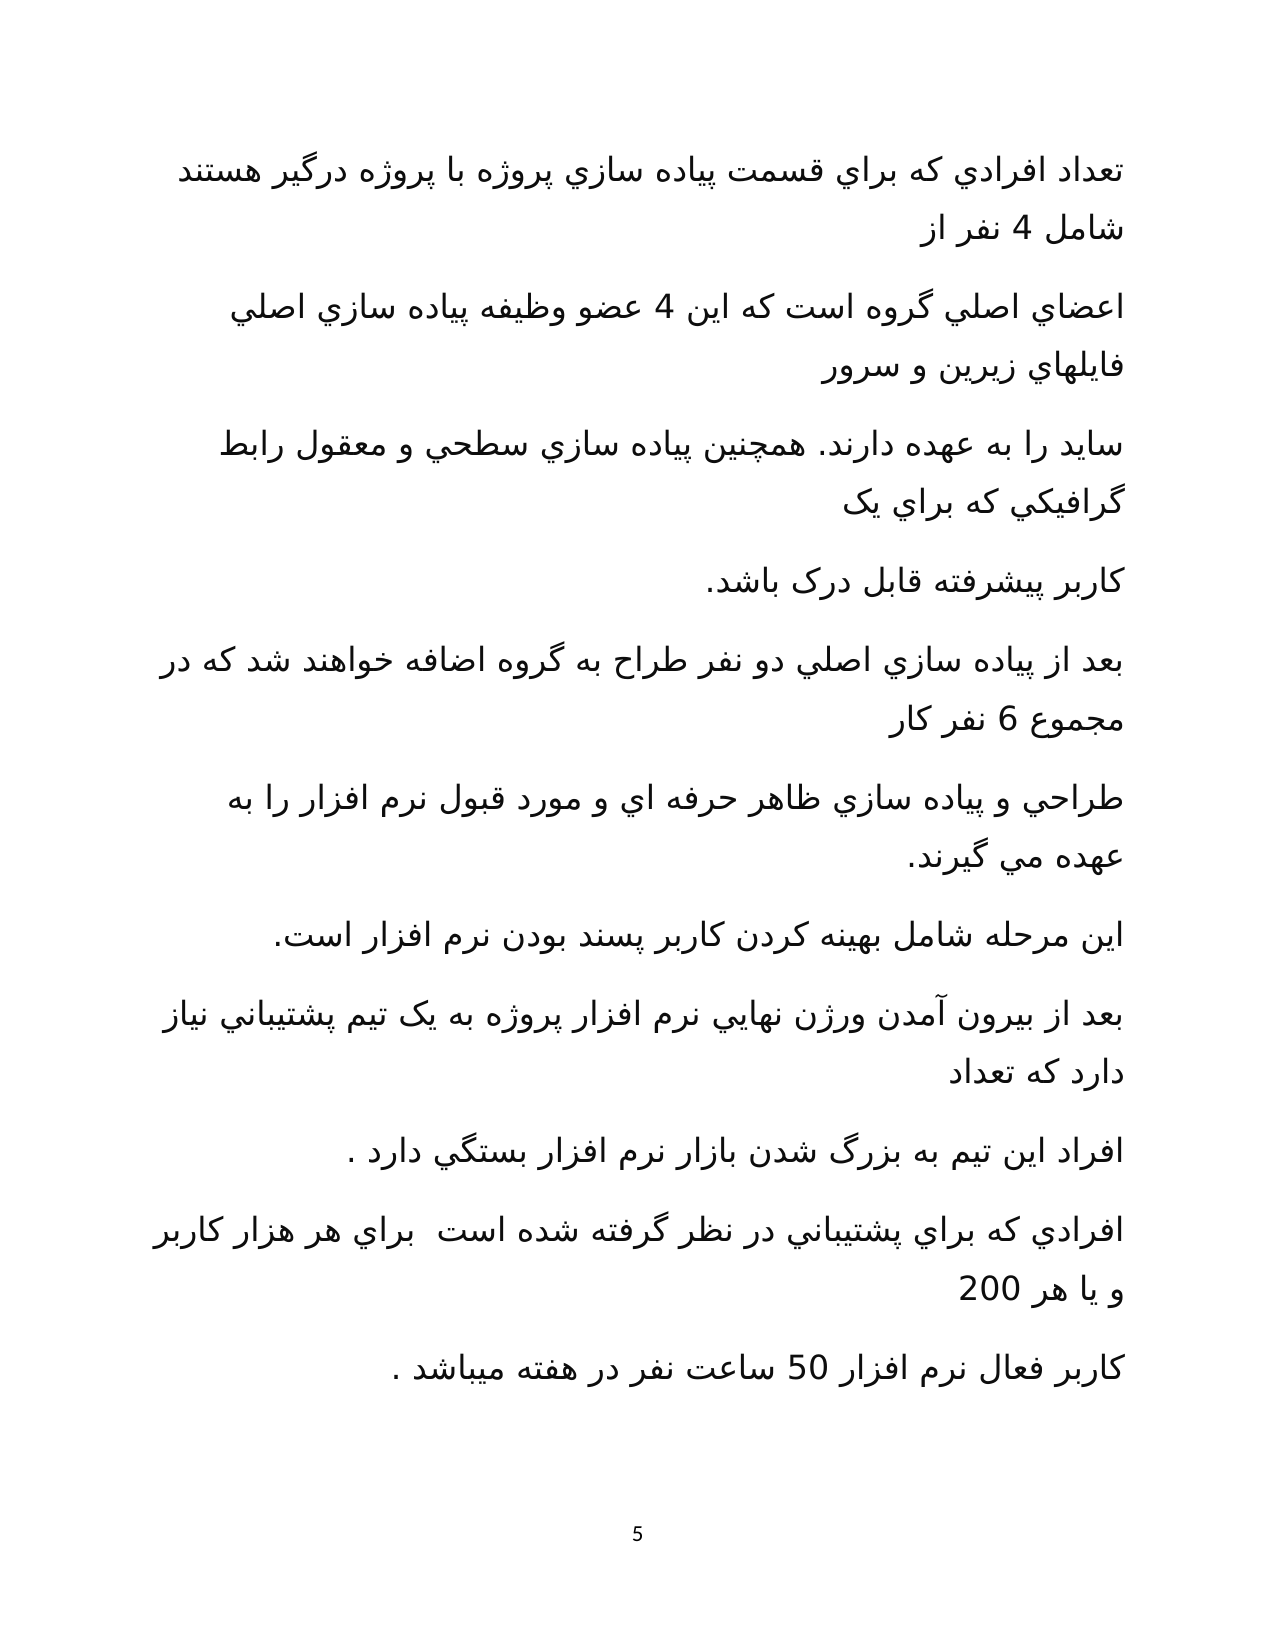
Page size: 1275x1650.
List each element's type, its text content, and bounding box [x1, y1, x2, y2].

text اعضاي اصلي گروه است که اين 4 عضو وظيفه پياده سازي اصلي فايلهاي زيرين و سرور [150, 287, 1125, 384]
text کاربر فعال نرم افزار 50 ساعت نفر در هفته ميباشد . [150, 1348, 1125, 1387]
text بعد از پياده سازي اصلي دو نفر طراح به گروه اضافه خواهند شد که در مجموع 6 نفر کار [150, 641, 1125, 738]
text سايد را به عهده دارند. همچنين پياده سازي سطحي و معقول رابط گرافيکي که براي يک [150, 424, 1125, 522]
text بعد از بيرون آمدن ورژن نهايي نرم افزار پروژه به يک تيم پشتيباني نياز دارد که تعداد [150, 994, 1125, 1092]
text افراد اين تيم به بزرگ شدن بازار نرم افزار بستگي دارد . [150, 1132, 1125, 1171]
text افرادي که براي پشتيباني در نظر گرفته شده است براي هر هزار کاربر و يا هر 200 [150, 1211, 1125, 1308]
text طراحي و پياده سازي ظاهر حرفه اي و مورد قبول نرم افزار را به عهده مي گيرند. [150, 778, 1125, 875]
text تعداد افرادي که براي قسمت پياده سازي پروژه با پروژه درگير هستند شامل 4 نفر از [150, 150, 1125, 247]
text کاربر پيشرفته قابل درک باشد. [150, 562, 1125, 601]
text اين مرحله شامل بهينه کردن کاربر پسند بودن نرم افزار است. [150, 916, 1125, 954]
